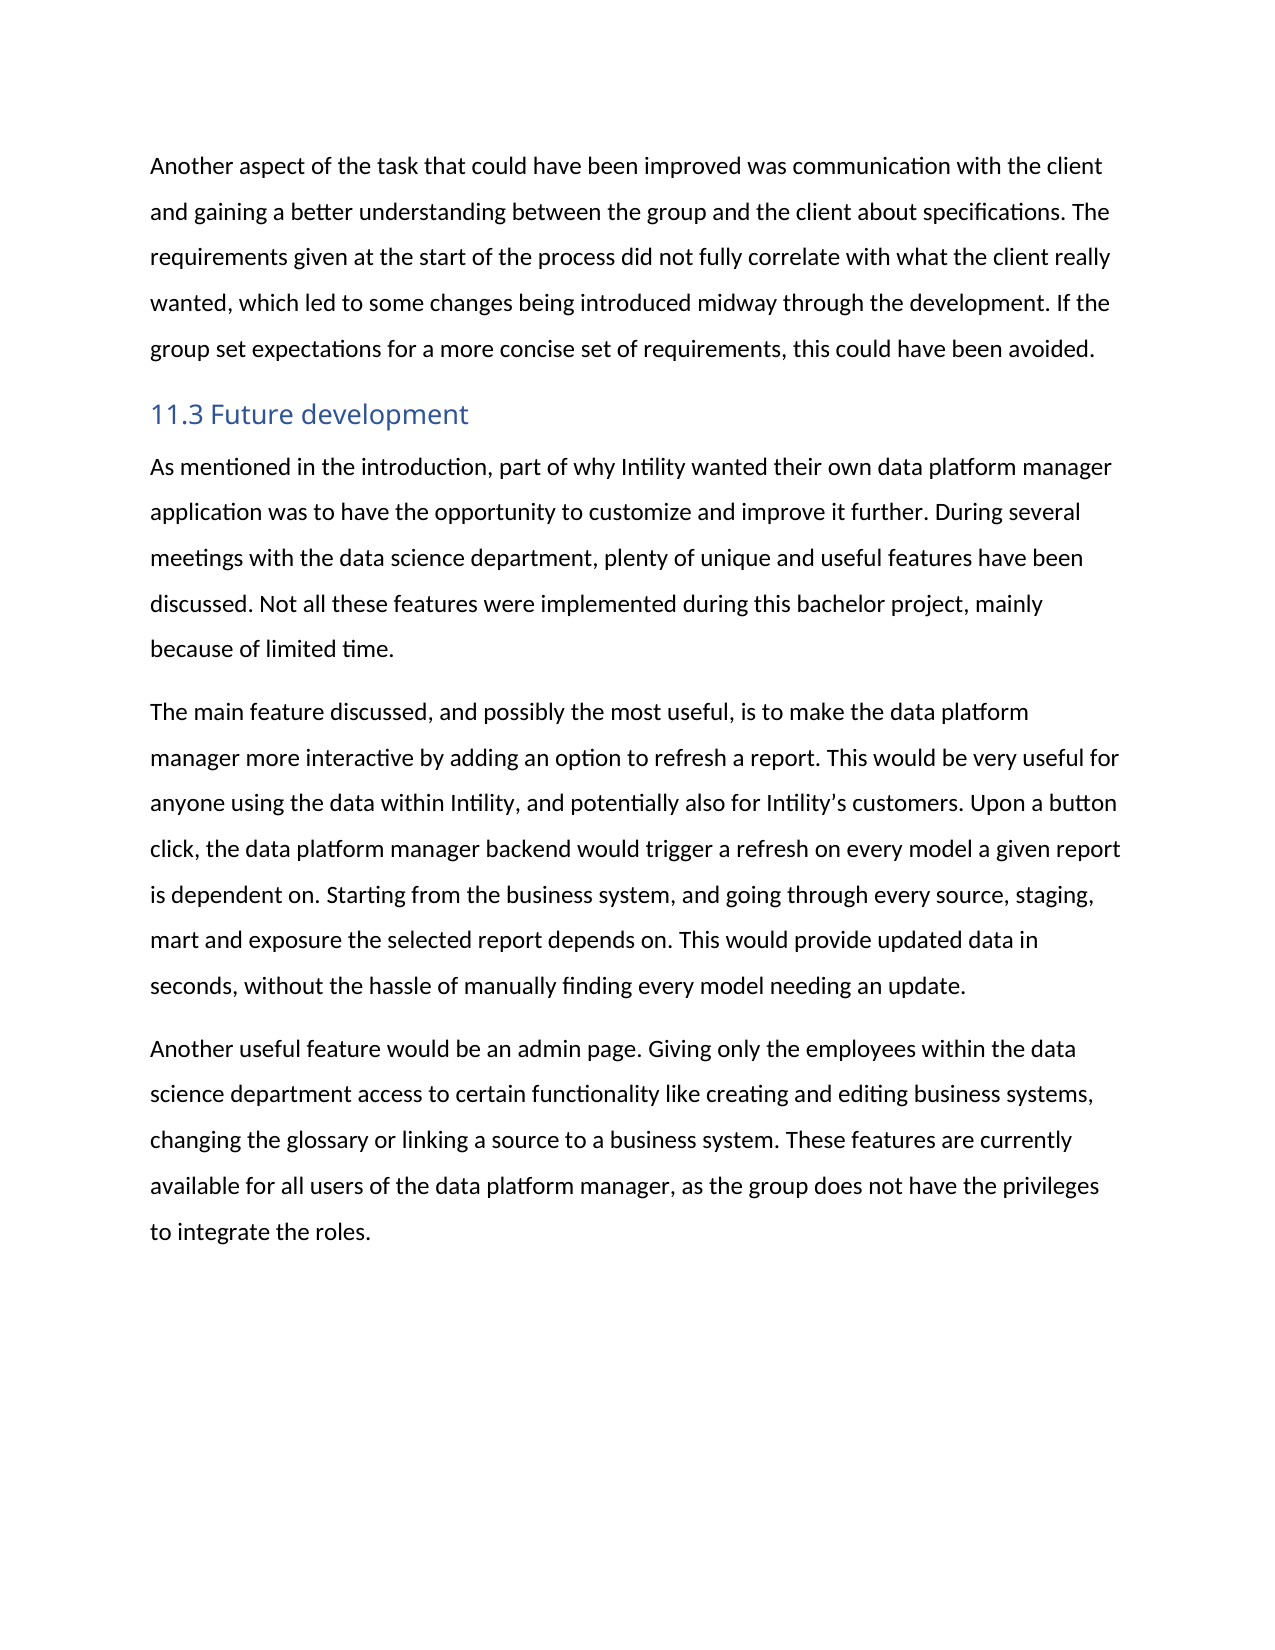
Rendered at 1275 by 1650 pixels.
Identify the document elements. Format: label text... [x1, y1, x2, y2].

text Another useful feature would be an admin page. Giving only the employees within the data science department access to certain functionality like creating and editing business systems, changing the glossary or linking a source to a business system. These features are currently available for all users of the data platform manager, as the group does not have the privileges to integrate the roles. [150, 1033, 1125, 1246]
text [150, 150, 1125, 363]
subtitle Future development [150, 395, 1125, 432]
text As mentioned in the introduction, part of why Intility wanted their own data platform manager application was to have the opportunity to customize and improve it further. During several meetings with the data science department, plenty of unique and useful features have been discussed. Not all these features were implemented during this bachelor project, mainly because of limited time. [150, 451, 1125, 664]
text The main feature discussed, and possibly the most useful, is to make the data platform manager more interactive by adding an option to refresh a report. This would be very useful for anyone using the data within Intility, and potentially also for Intility’s customers. Upon a button click, the data platform manager backend would trigger a refresh on every model a given report is dependent on. Starting from the business system, and going through every source, staging, mart and exposure the selected report depends on. This would provide updated data in seconds, without the hassle of manually finding every model needing an update. [150, 696, 1125, 1001]
